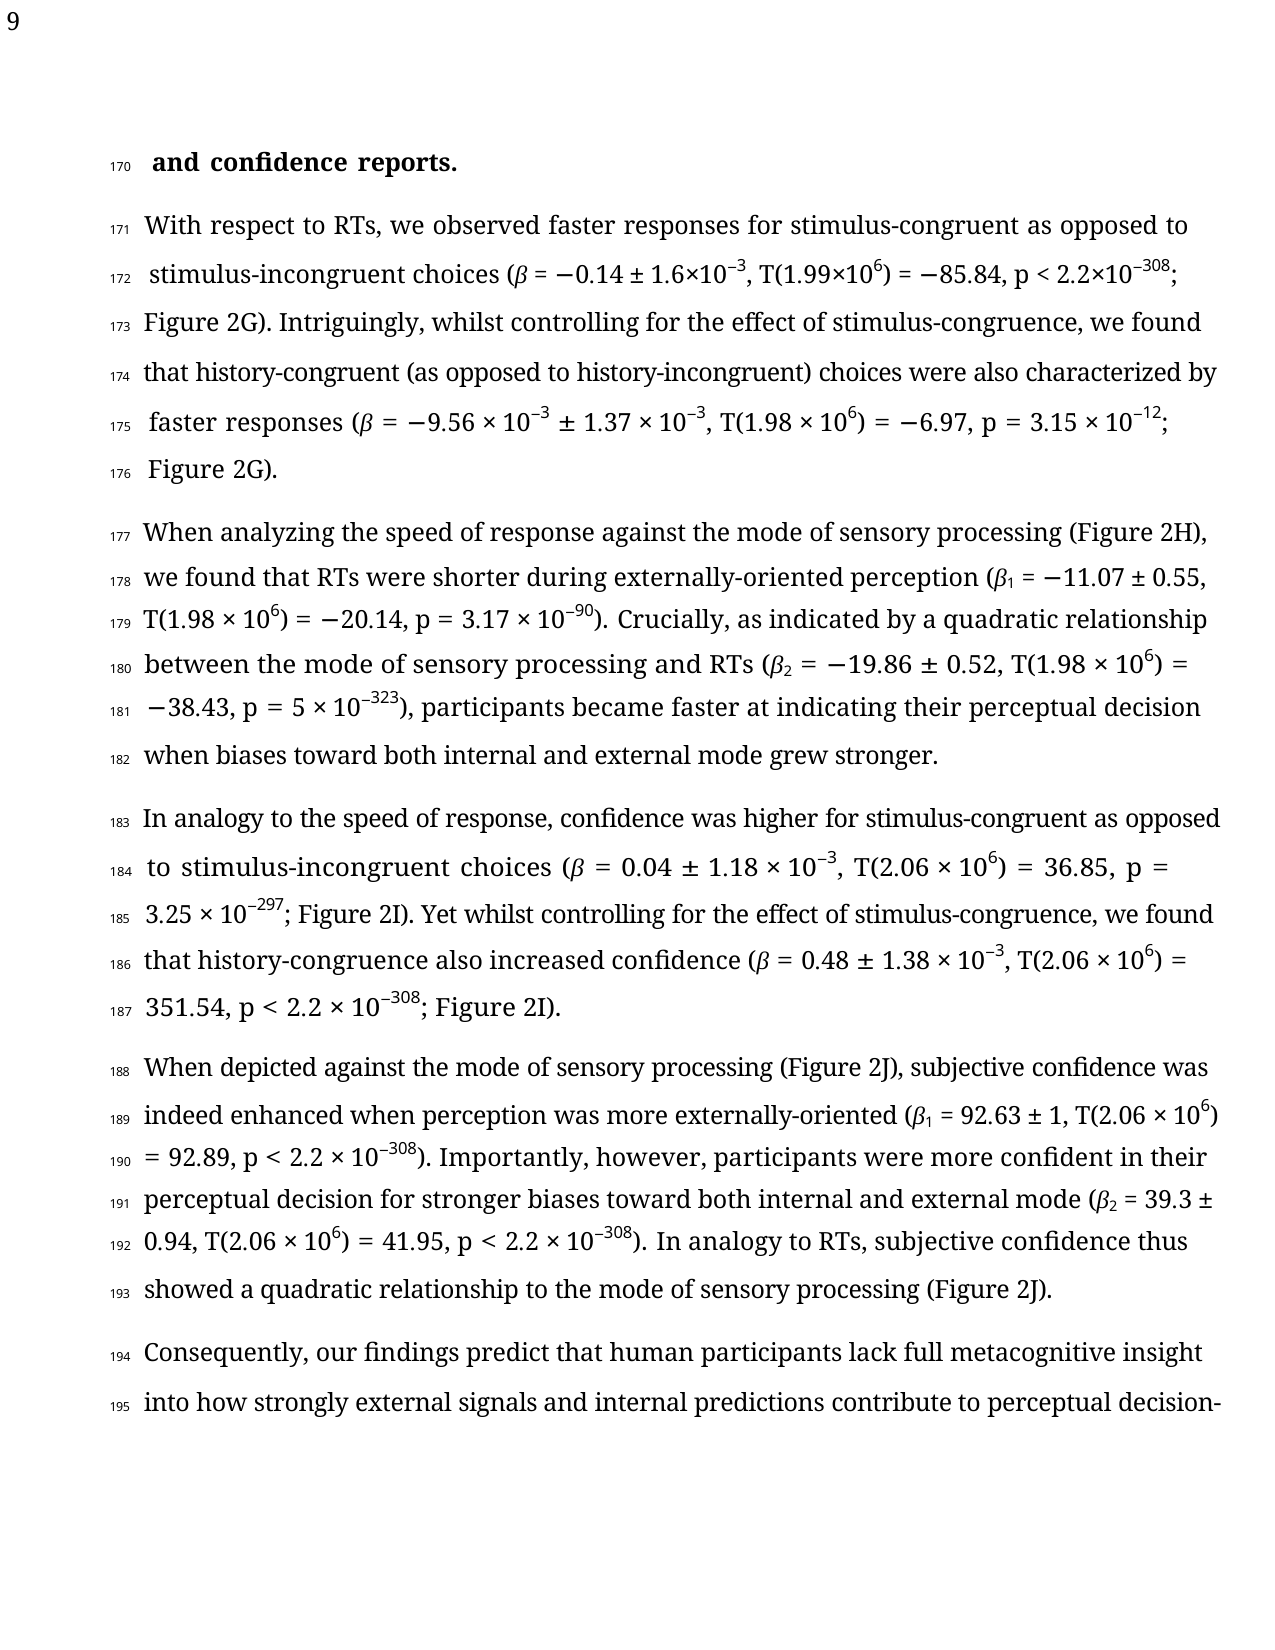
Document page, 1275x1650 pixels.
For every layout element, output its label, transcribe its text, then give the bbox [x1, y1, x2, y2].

text 194 Consequently, our findings predict that human participants lack full metacognitive insight [109, 1334, 1256, 1368]
text 176 Figure 2G). [109, 452, 1256, 486]
text 172 stimulus-incongruent choices (β = −0.14 ± 1.6×10−3, T(1.99×106) = −85.84, p < 2.2×10−308; [109, 253, 1256, 291]
text 189 indeed enhanced when perception was more externally-oriented (β1 = 92.63 ± 1, T(2.06 × 106) [109, 1093, 1256, 1131]
text 190 = 92.89, p < 2.2 × 10−308). Importantly, however, participants were more confident in their [109, 1136, 1256, 1174]
text 182 when biases toward both internal and external mode grew stronger. [109, 737, 1256, 771]
text 188 When depicted against the mode of sensory processing (Figure 2J), subjective confidence was [109, 1049, 1256, 1083]
text 171 With respect to RTs, we observed faster responses for stimulus-congruent as opposed to [109, 207, 1256, 241]
text 195 into how strongly external signals and internal predictions contribute to perceptual decision- [109, 1385, 1256, 1419]
text 191 perceptual decision for stronger biases toward both internal and external mode (β2 = 39.3 ± [109, 1181, 1256, 1215]
text 180 between the mode of sensory processing and RTs (β2 = −19.86 ± 0.52, T(1.98 × 106) = [109, 643, 1256, 681]
text 179 T(1.98 × 106) = −20.14, p = 3.17 × 10−90). Crucially, as indicated by a quadratic relationship [109, 598, 1256, 636]
text 181 −38.43, p = 5 × 10−323), participants became faster at indicating their perceptual decision [109, 686, 1256, 724]
text 175 faster responses (β = −9.56 × 10−3 ± 1.37 × 10−3, T(1.98 × 106) = −6.97, p = 3.15 × 10−12; [109, 401, 1256, 438]
text 170 and confidence reports. [109, 144, 1256, 178]
text 192 0.94, T(2.06 × 106) = 41.95, p < 2.2 × 10−308). In analogy to RTs, subjective confidence thus [109, 1220, 1256, 1258]
text 185 3.25 × 10−297; Figure 2I). Yet whilst controlling for the effect of stimulus-congruence, we found [109, 892, 1256, 930]
text 177 When analyzing the speed of response against the mode of sensory processing (Figure 2H), [109, 515, 1256, 549]
text 187 351.54, p < 2.2 × 10−308; Figure 2I). [109, 986, 1256, 1023]
text 183 In analogy to the speed of response, confidence was higher for stimulus-congruent as opposed [109, 800, 1256, 834]
text 186 that history-congruence also increased confidence (β = 0.48 ± 1.38 × 10−3, T(2.06 × 106) = [109, 939, 1256, 977]
text 178 we found that RTs were shorter during externally-oriented perception (β1 = −11.07 ± 0.55, [109, 559, 1256, 593]
text 174 that history-congruent (as opposed to history-incongruent) choices were also characterized by [109, 355, 1256, 389]
text 173 Figure 2G). Intriguingly, whilst controlling for the effect of stimulus-congruence, we found [109, 304, 1256, 338]
text 184 to stimulus-incongruent choices (β = 0.04 ± 1.18 × 10−3, T(2.06 × 106) = 36.85, p = [109, 846, 1256, 884]
text 193 showed a quadratic relationship to the mode of sensory processing (Figure 2J). [109, 1272, 1256, 1306]
